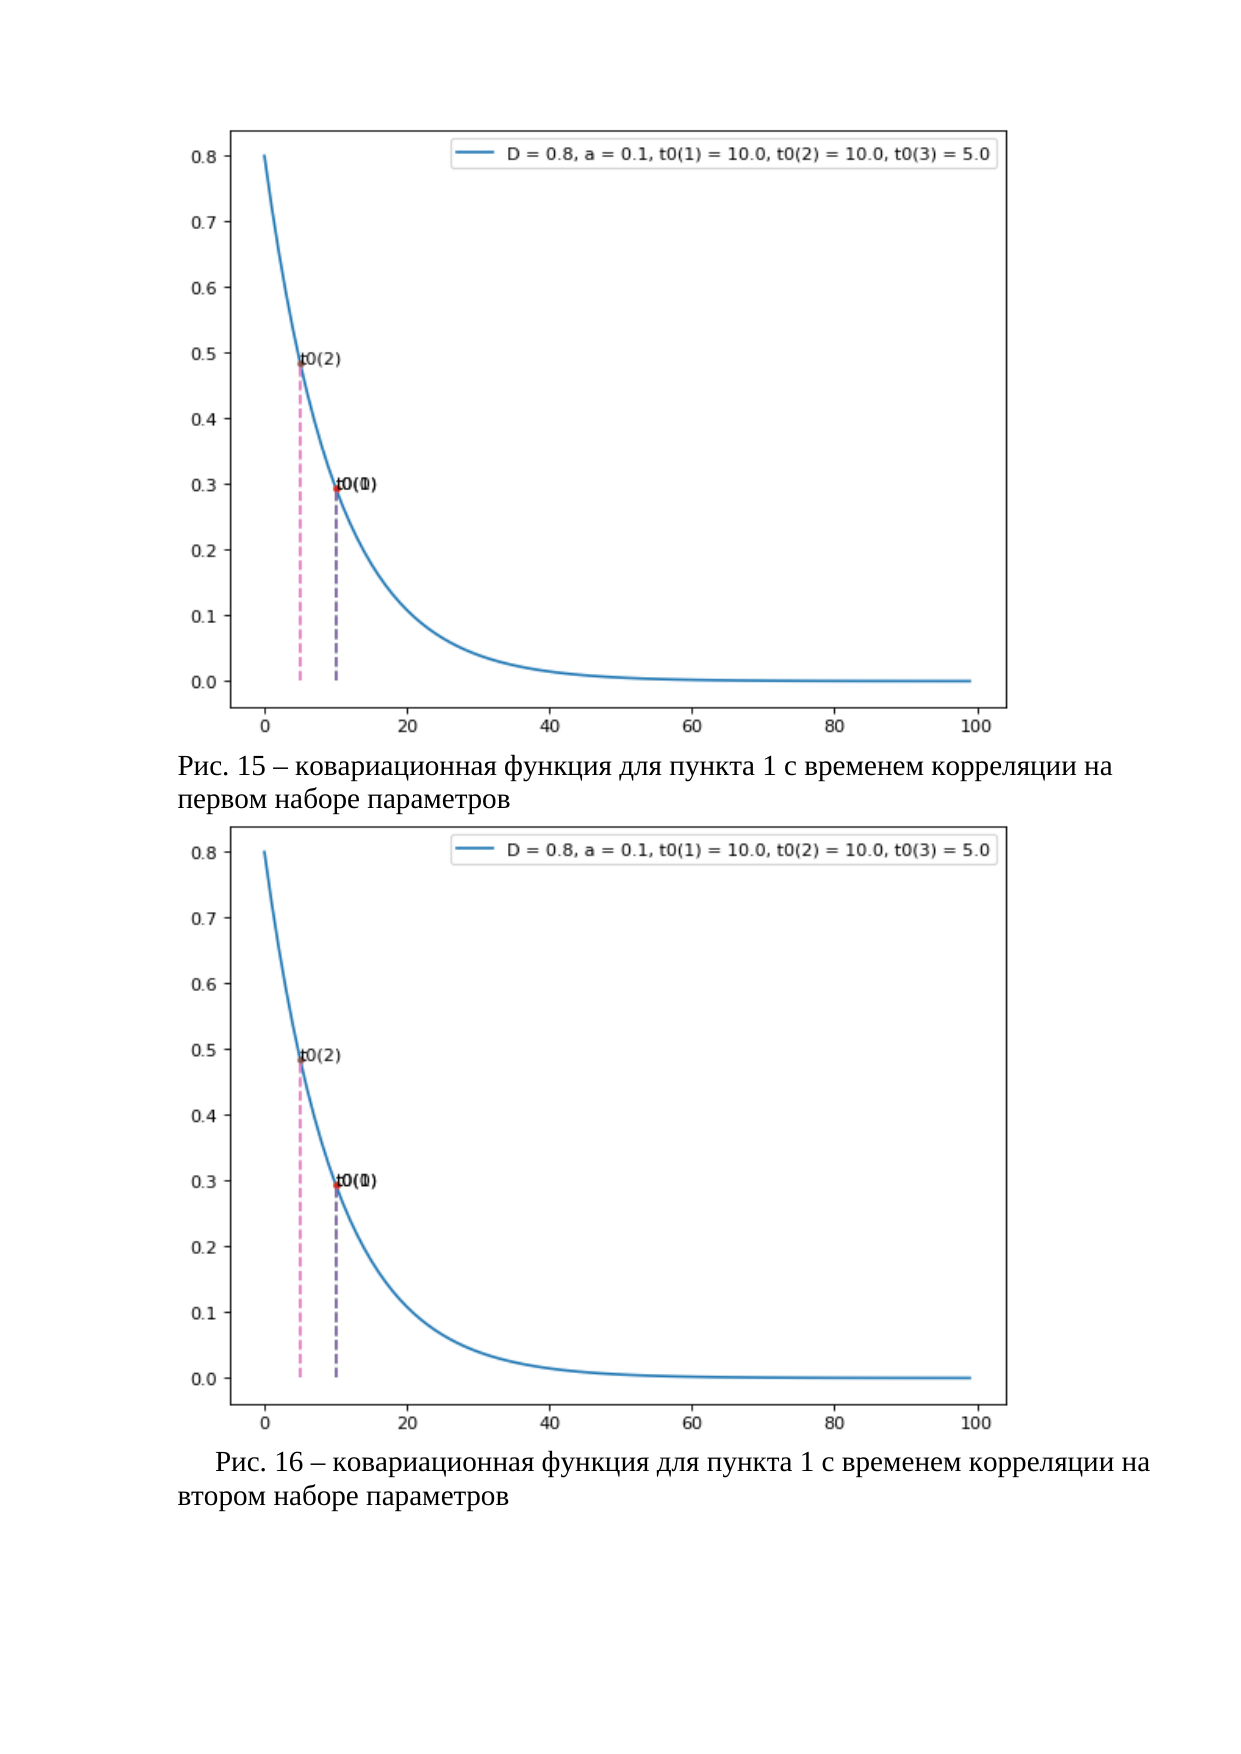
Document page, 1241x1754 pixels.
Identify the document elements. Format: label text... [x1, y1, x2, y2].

text Рис. 16 – ковариационная функция для пункта 1 с временем корреляции на втором наборе параметров [177, 1444, 1152, 1512]
picture [177, 118, 1017, 748]
picture [177, 815, 1017, 1445]
